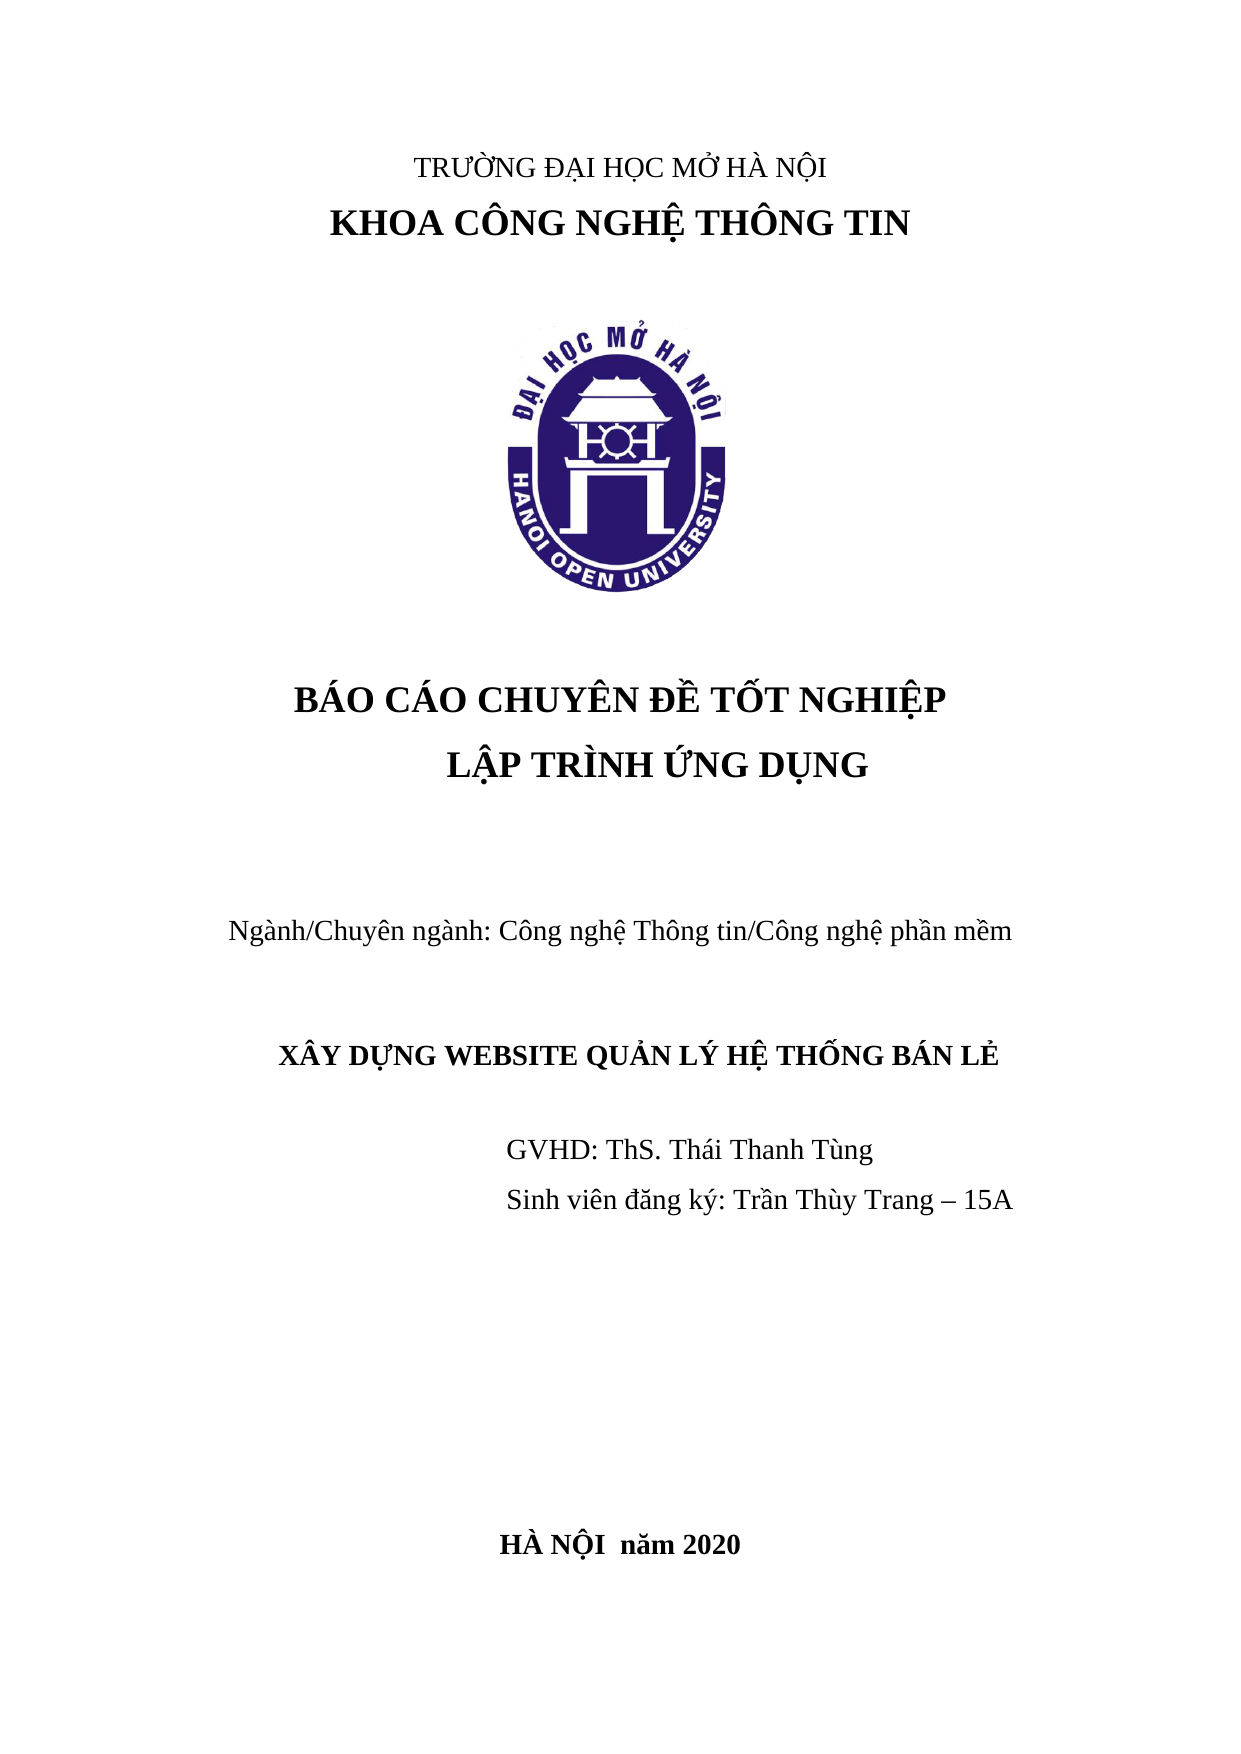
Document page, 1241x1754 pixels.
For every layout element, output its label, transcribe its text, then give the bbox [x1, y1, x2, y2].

text Ngành/Chuyên ngành: Công nghệ Thông tin/Công nghệ phần mềm [150, 913, 1090, 946]
text KHOA CÔNG NGHỆ THÔNG TIN [150, 200, 1090, 243]
subtitle XÂY DỰNG WEBSITE QUẢN LÝ HỆ THỐNG BÁN LẺ [187, 1038, 1090, 1072]
text LẬP TRÌNH ỨNG DỤNG [150, 742, 1090, 785]
picture [407, 315, 833, 600]
text Sinh viên đăng ký: Trần Thùy Trang – 15A [506, 1182, 1090, 1216]
text HÀ NỘI năm 2020 [150, 1527, 1090, 1561]
text TRƯỜNG ĐẠI HỌC MỞ HÀ NỘI [150, 150, 1090, 183]
text BÁO CÁO CHUYÊN ĐỀ TỐT NGHIỆP [150, 677, 1090, 721]
text GVHD: ThS. Thái Thanh Tùng [506, 1132, 1090, 1165]
